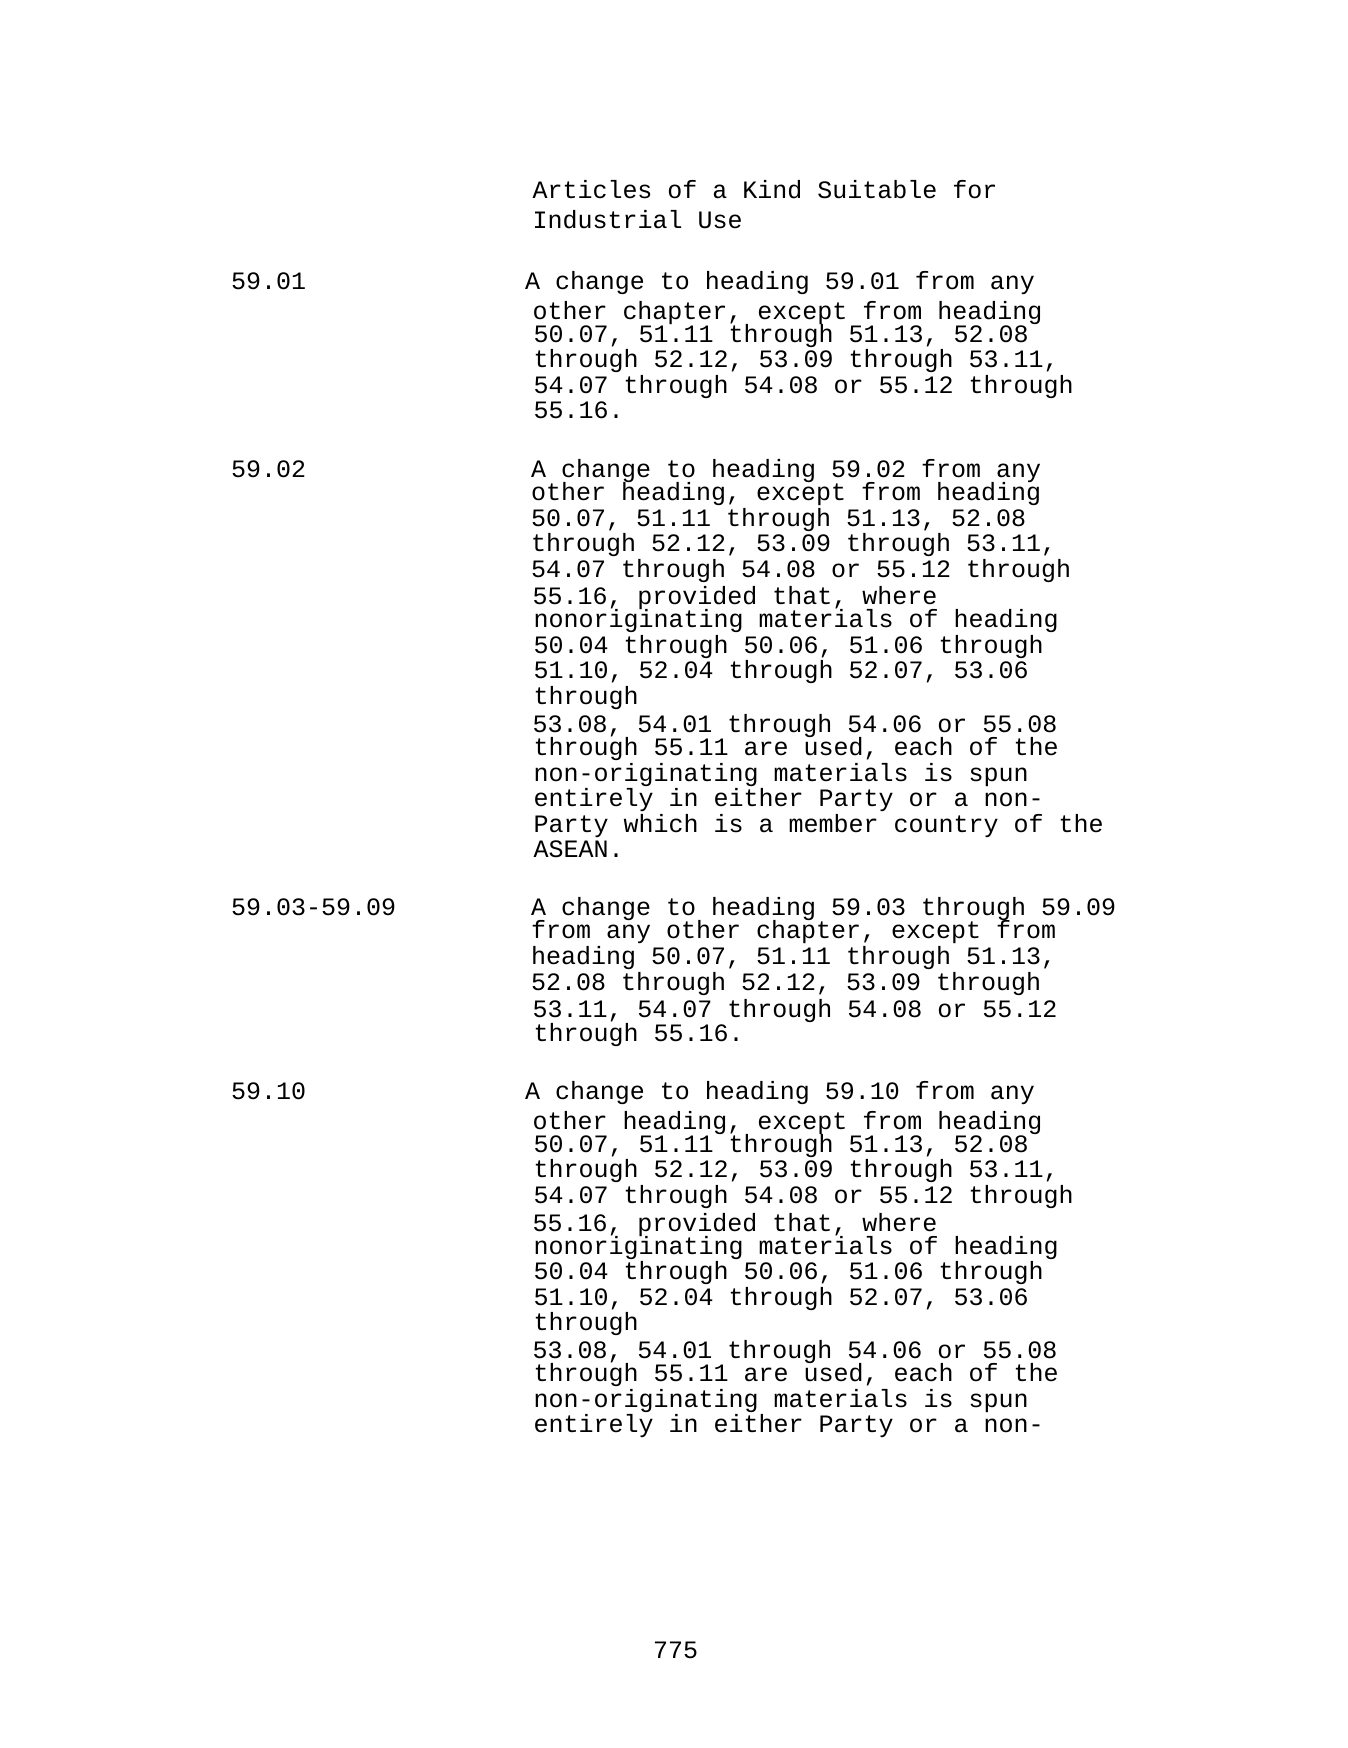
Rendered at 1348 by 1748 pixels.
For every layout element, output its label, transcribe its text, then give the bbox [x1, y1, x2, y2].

text 55.16, provided that, where nonoriginating materials of heading 50.04 through 50.06, 51.06 through 51.10, 52.04 through 52.07, 53.06 through [532, 1211, 1117, 1338]
text Articles of a Kind Suitable for [532, 178, 1117, 203]
text 59.10 A change to heading 59.10 from any [231, 1079, 1117, 1104]
text 55.16, provided that, where nonoriginating materials of heading 50.04 through 50.06, 51.06 through 51.10, 52.04 through 52.07, 53.06 through [532, 584, 1117, 712]
text Industrial Use [357, 208, 918, 236]
text 59.03-59.09 A change to heading 59.03 through 59.09 from any other chapter, except from heading 50.07, 51.11 through 51.13, 52.08 through 52.12, 53.09 through [231, 896, 1117, 997]
text 53.11, 54.07 through 54.08 or 55.12 through 55.16. [532, 997, 1117, 1048]
text 59.02 A change to heading 59.02 from any other heading, except from heading 50.07, 51.11 through 51.13, 52.08 through 52.12, 53.09 through 53.11, 54.07 through 54.08 or 55.12 through [231, 457, 1117, 584]
text other chapter, except from heading 50.07, 51.11 through 51.13, 52.08 through 52.12, 53.09 through 53.11, 54.07 through 54.08 or 55.12 through 55.16. [532, 299, 1117, 426]
text other heading, except from heading 50.07, 51.11 through 51.13, 52.08 through 52.12, 53.09 through 53.11, 54.07 through 54.08 or 55.12 through [532, 1109, 1117, 1211]
text 59.01 A change to heading 59.01 from any [231, 269, 1117, 294]
